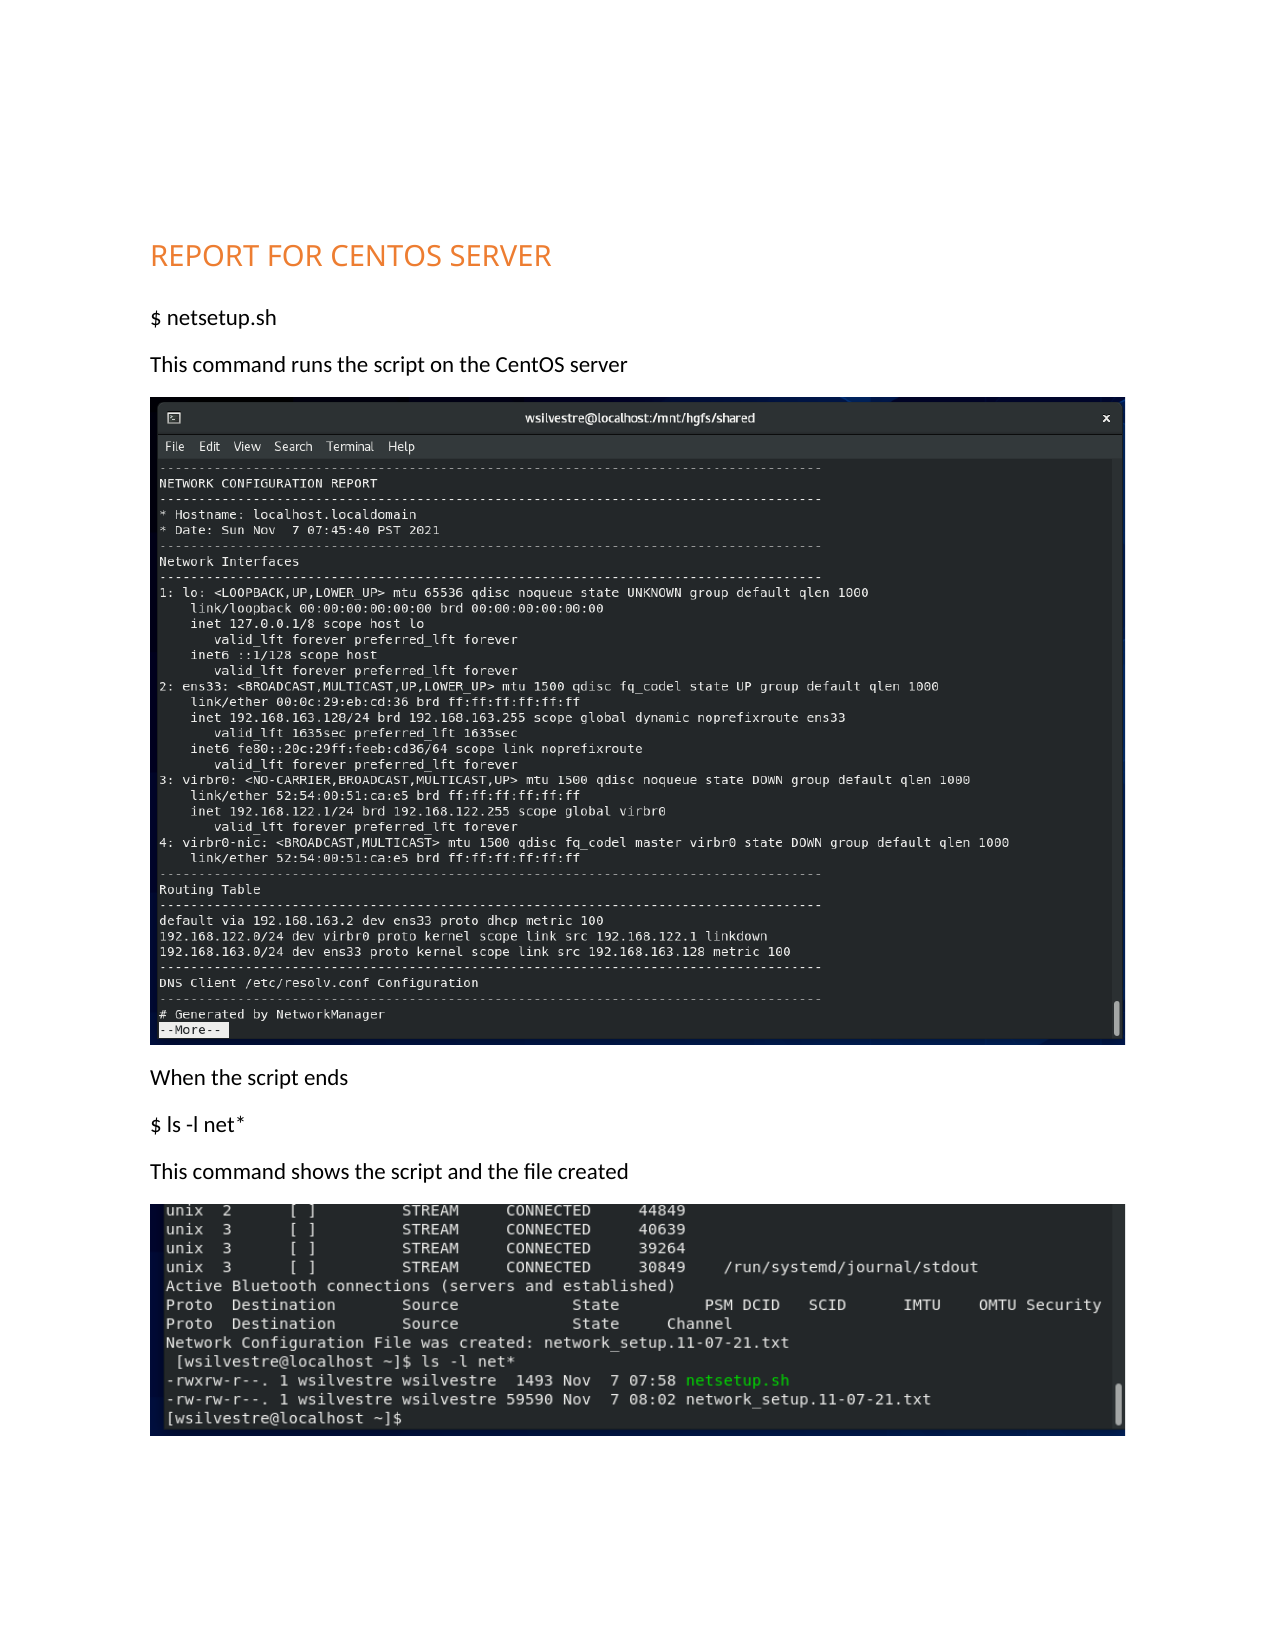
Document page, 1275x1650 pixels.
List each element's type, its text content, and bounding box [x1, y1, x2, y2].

picture [150, 397, 1125, 1045]
text This command runs the script on the CentOS server [150, 350, 1125, 378]
picture [150, 1204, 1125, 1436]
text $ netsetup.sh [150, 303, 1125, 331]
text When the script ends [150, 1063, 1125, 1092]
subtitle REPORT FOR CENTOS SERVER [150, 235, 1125, 275]
text This command shows the script and the file created [150, 1157, 1125, 1185]
text $ ls -l net* [150, 1110, 1125, 1138]
